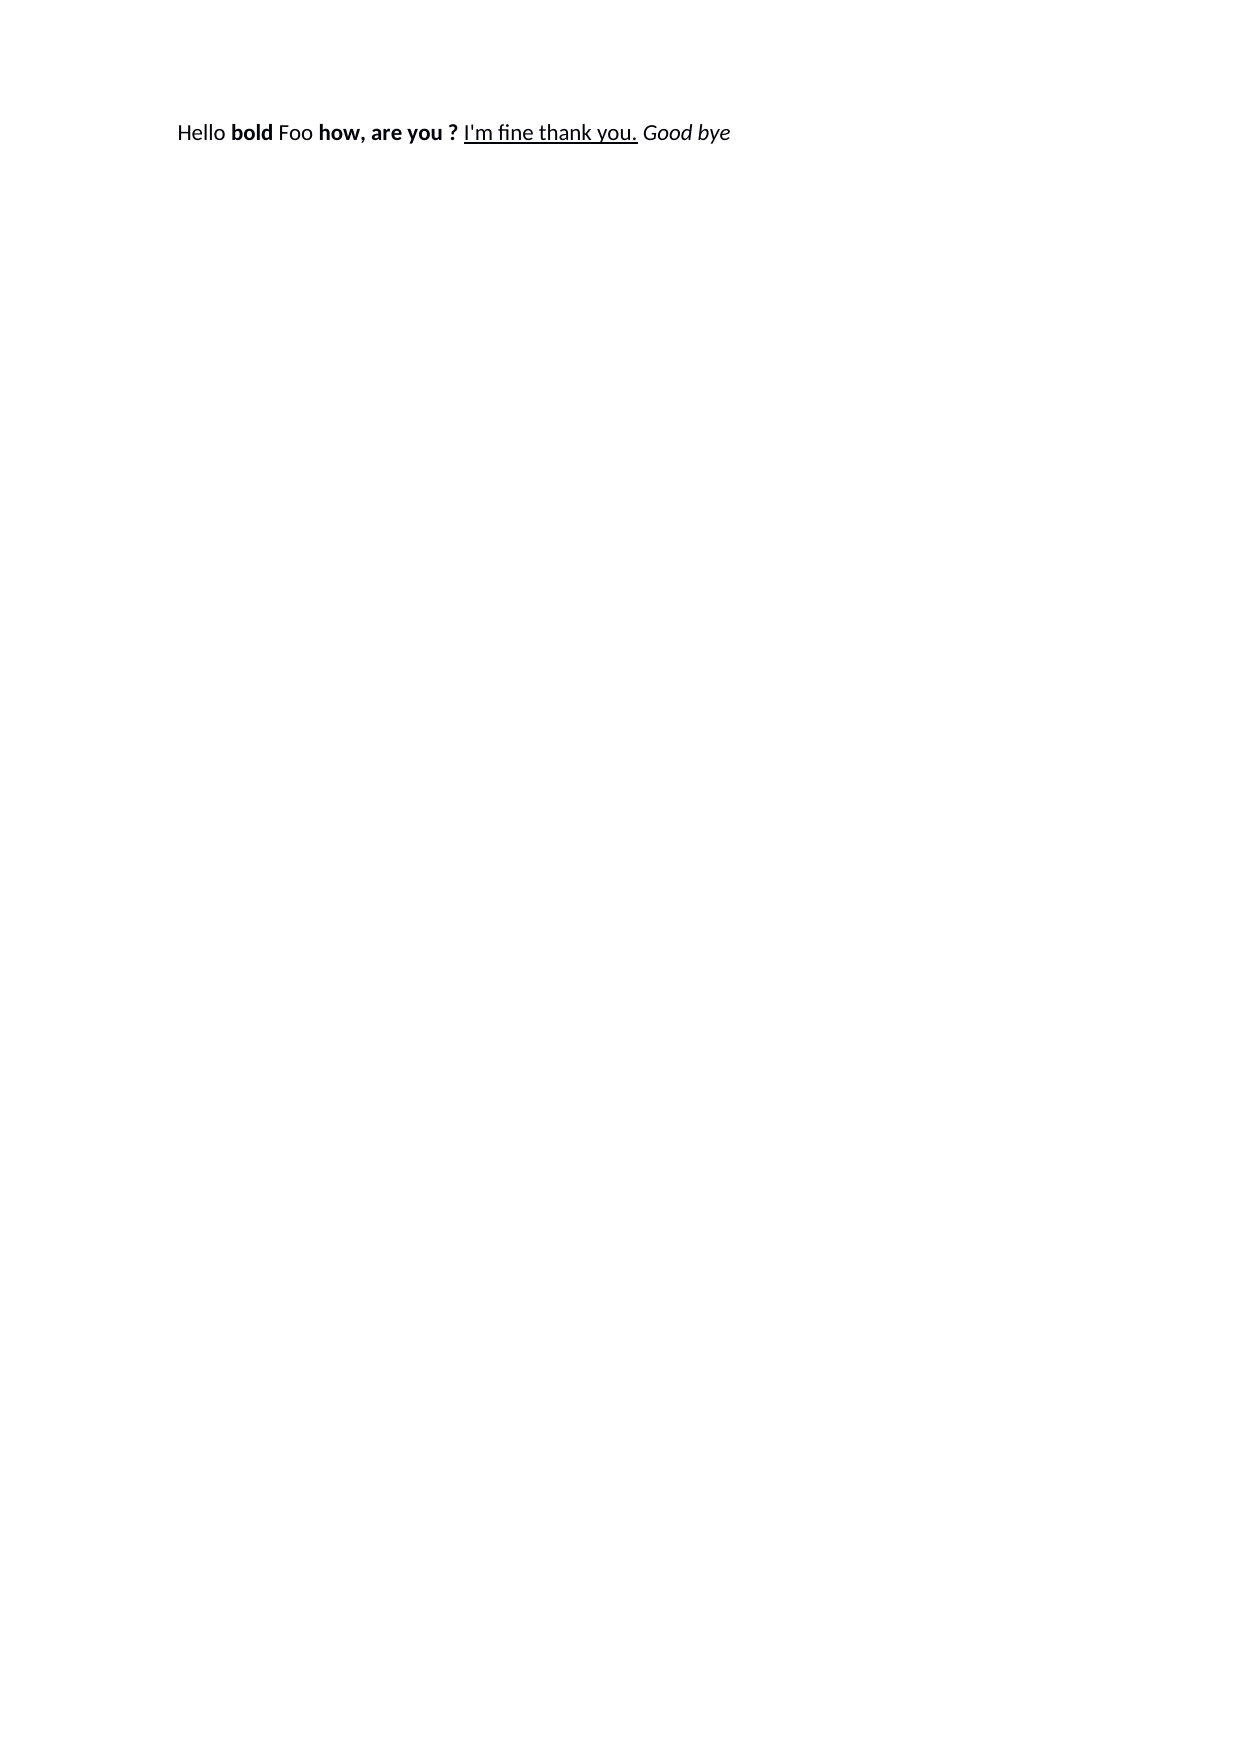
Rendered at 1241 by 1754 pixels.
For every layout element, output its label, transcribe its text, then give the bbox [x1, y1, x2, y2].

text Hello bold Foo how, are you ? I'm fine thank you. Good bye [177, 118, 1152, 146]
